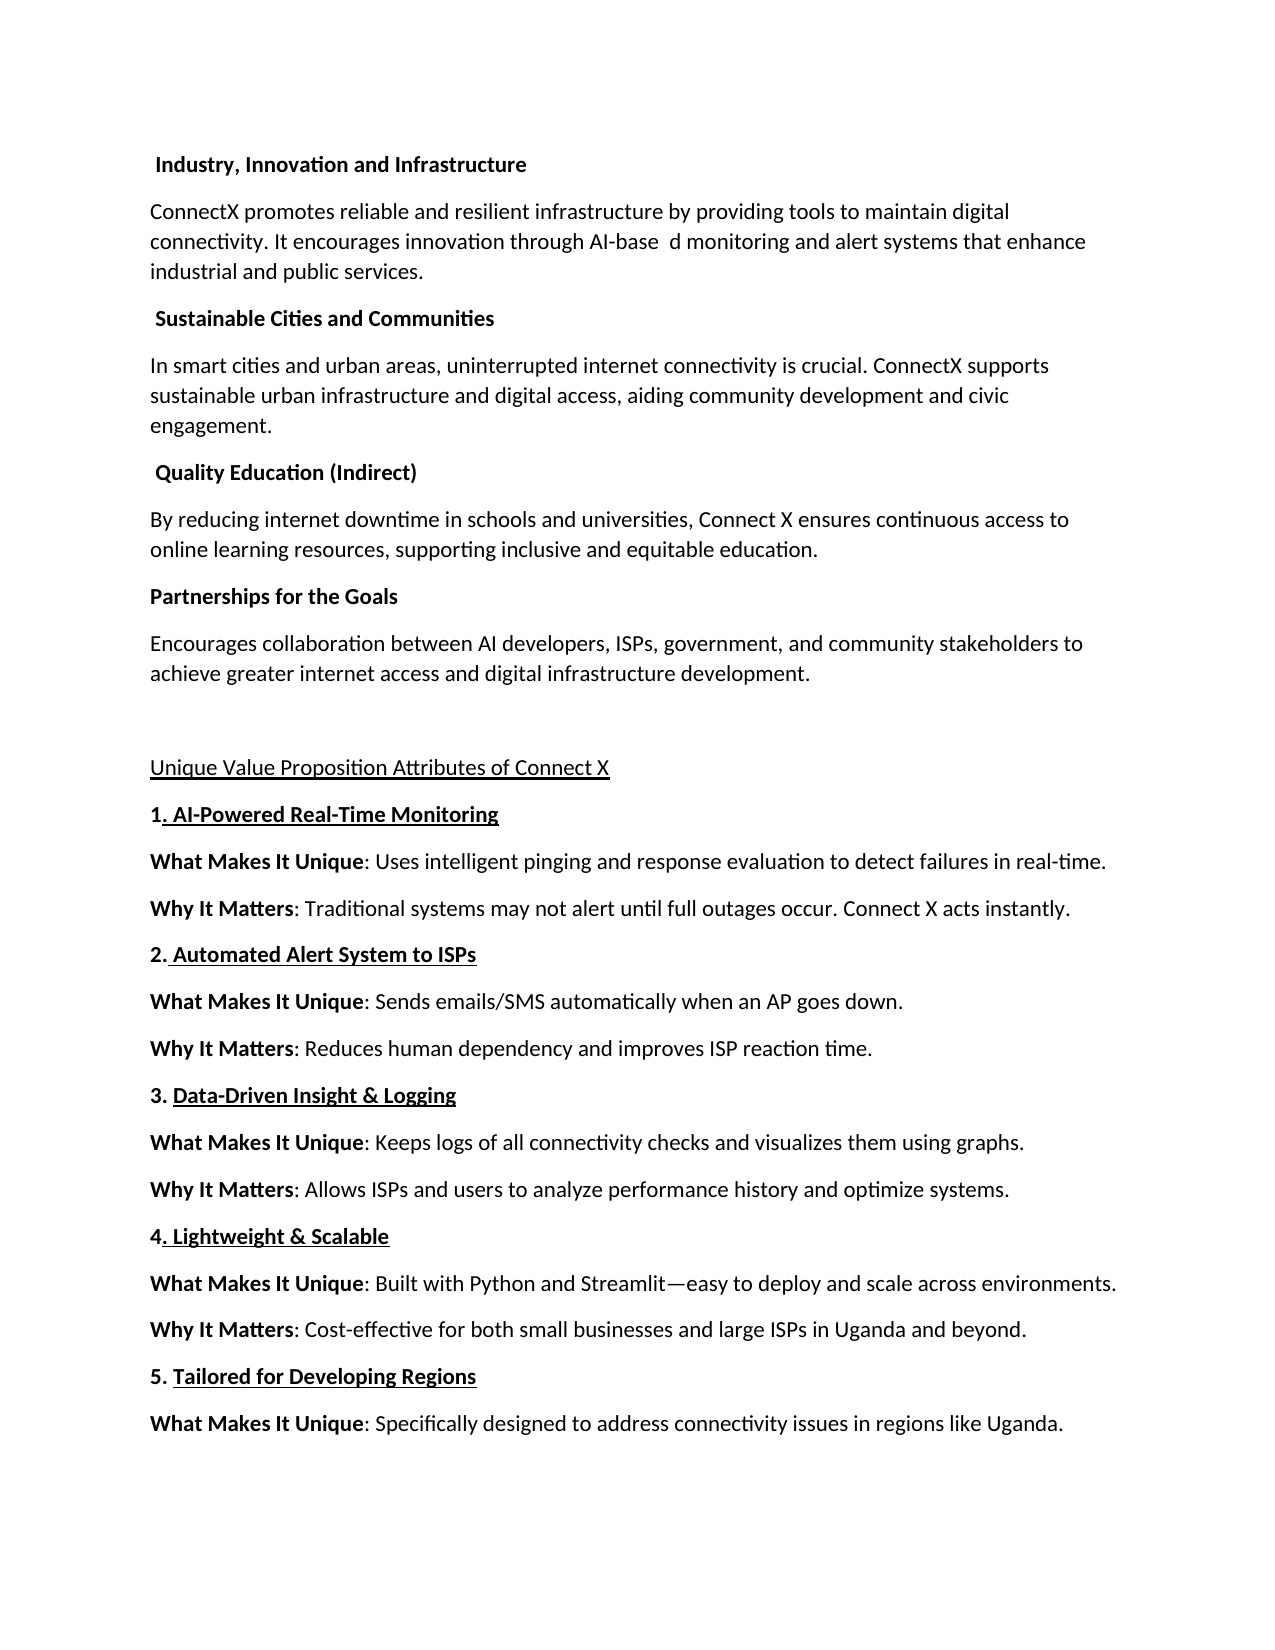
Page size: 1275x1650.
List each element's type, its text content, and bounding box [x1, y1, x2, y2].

text Why It Matters: Reduces human dependency and improves ISP reaction time. [150, 1034, 1125, 1062]
text Encourages collaboration between AI developers, ISPs, government, and community stakeholders to achieve greater internet access and digital infrastructure development. [150, 629, 1125, 687]
text Why It Matters: Cost-effective for both small businesses and large ISPs in Uganda and beyond. [150, 1316, 1125, 1344]
text Sustainable Cities and Communities [150, 304, 1125, 332]
text By reducing internet downtime in schools and universities, Connect X ensures continuous access to online learning resources, supporting inclusive and equitable education. [150, 505, 1125, 563]
text 2. Automated Alert System to ISPs [150, 941, 1125, 969]
text Partnerships for the Goals [150, 582, 1125, 610]
text 4. Lightweight & Scalable [150, 1222, 1125, 1250]
text What Makes It Unique: Uses intelligent pinging and response evaluation to detect failures in real-time. [150, 847, 1125, 875]
text Unique Value Proposition Attributes of Connect X [150, 753, 1125, 781]
text What Makes It Unique: Sends emails/SMS automatically when an AP goes down. [150, 987, 1125, 1016]
text What Makes It Unique: Specifically designed to address connectivity issues in regions like Uganda. [150, 1409, 1125, 1437]
text 3. Data-Driven Insight & Logging [150, 1081, 1125, 1109]
text What Makes It Unique: Keeps logs of all connectivity checks and visualizes them using graphs. [150, 1128, 1125, 1156]
text What Makes It Unique: Built with Python and Streamlit—easy to deploy and scale across environments. [150, 1269, 1125, 1297]
text 5. Tailored for Developing Regions [150, 1362, 1125, 1391]
text ConnectX promotes reliable and resilient infrastructure by providing tools to maintain digital connectivity. It encourages innovation through AI-base d monitoring and alert systems that enhance industrial and public services. [150, 197, 1125, 285]
text Industry, Innovation and Infrastructure [150, 150, 1125, 178]
text 1. AI-Powered Real-Time Monitoring [150, 800, 1125, 828]
text Why It Matters: Traditional systems may not alert until full outages occur. Connect X acts instantly. [150, 894, 1125, 922]
text In smart cities and urban areas, uninterrupted internet connectivity is crucial. ConnectX supports sustainable urban infrastructure and digital access, aiding community development and civic engagement. [150, 351, 1125, 439]
text Quality Education (Indirect) [150, 458, 1125, 486]
text Why It Matters: Allows ISPs and users to analyze performance history and optimize systems. [150, 1175, 1125, 1203]
